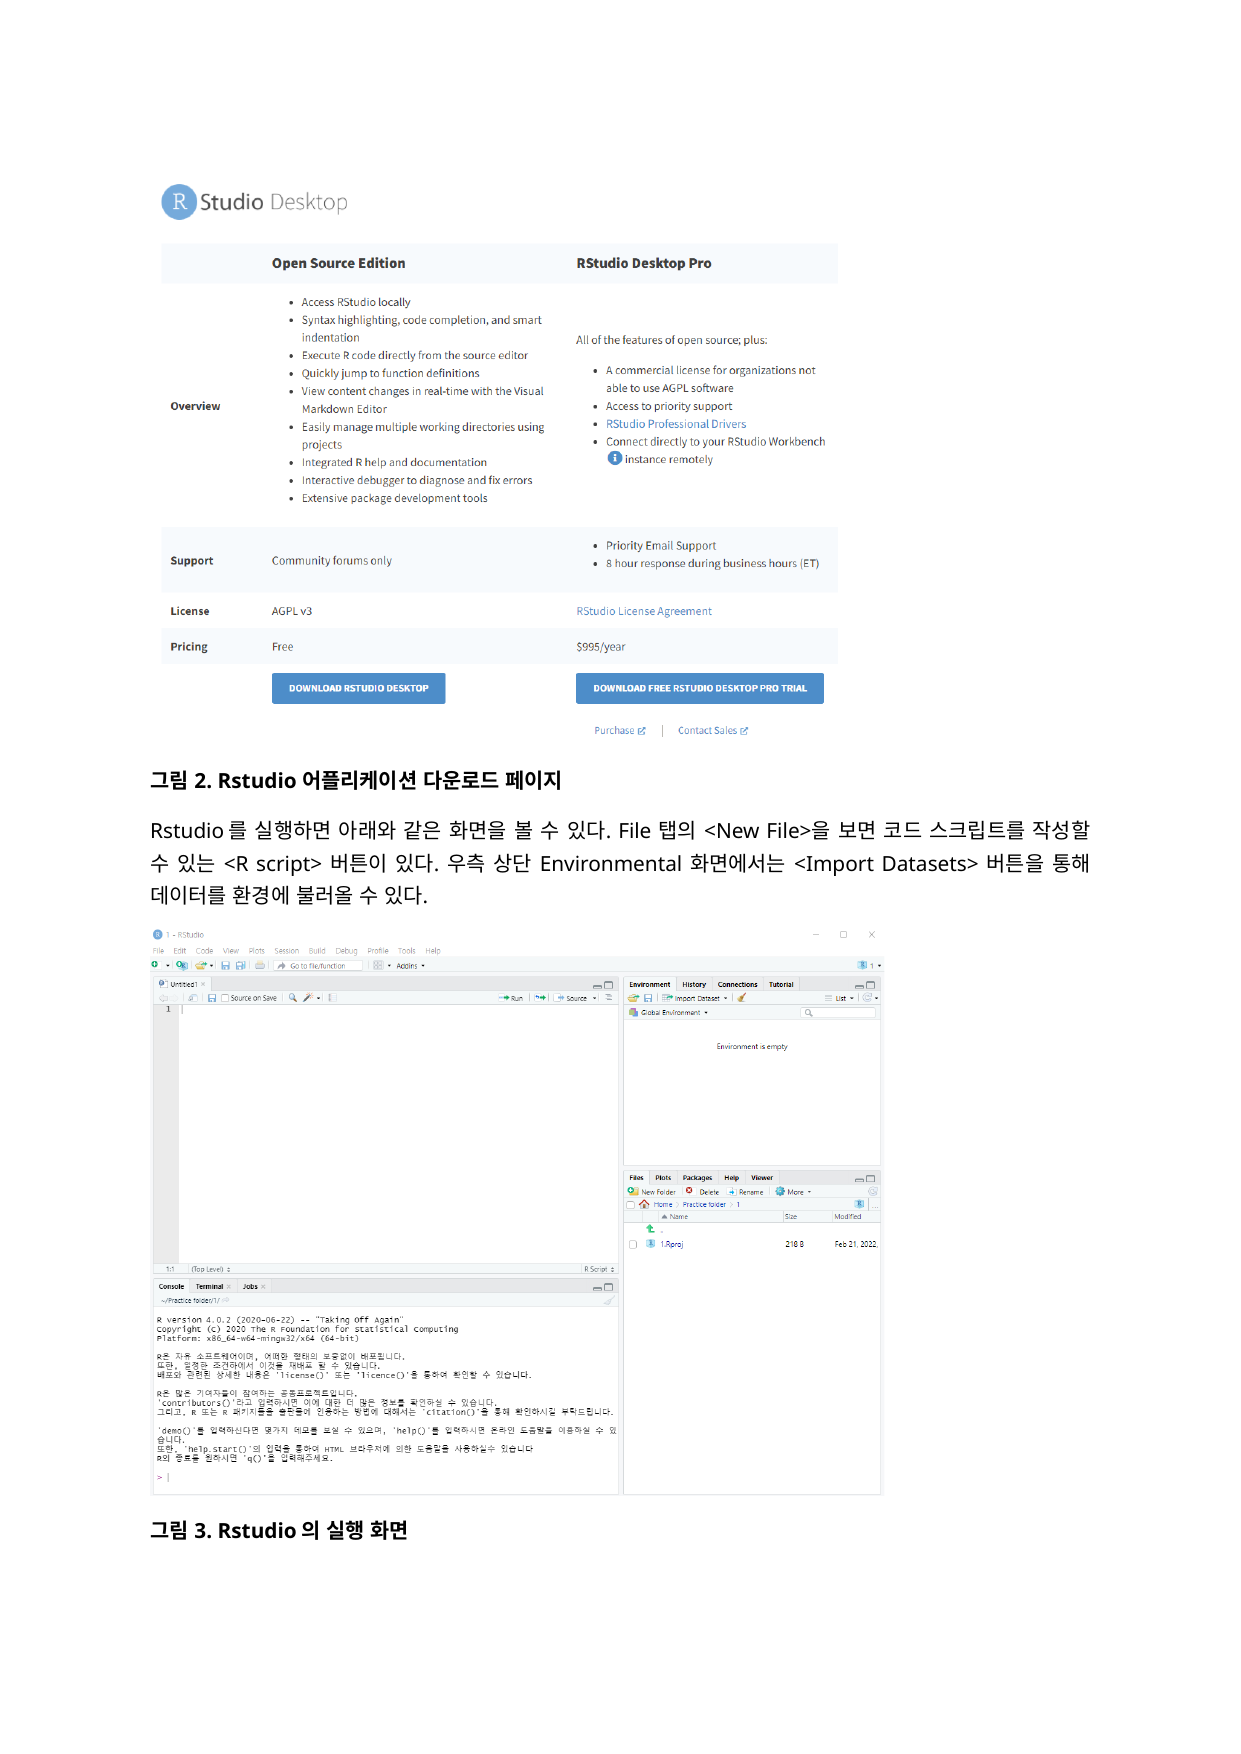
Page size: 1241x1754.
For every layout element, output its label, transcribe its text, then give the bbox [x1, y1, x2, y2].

text 그림 3. Rstudio의 실행 화면 [150, 1514, 1090, 1545]
text 그림 2. Rstudio 어플리케이션 다운로드 페이지 [150, 765, 1090, 795]
picture [150, 928, 885, 1496]
text Rstudio를 실행하면 아래와 같은 화면을 볼 수 있다. File 탭의 <New File>을 보면 코드 스크립트를 작성할 수 있는 <R script> 버튼이 있다. 우측 상단 Environmental 화면에서는 <Import Datasets> 버튼을 통해 데이터를 환경에 불러올 수 있다. [150, 814, 1090, 910]
picture [150, 177, 851, 746]
